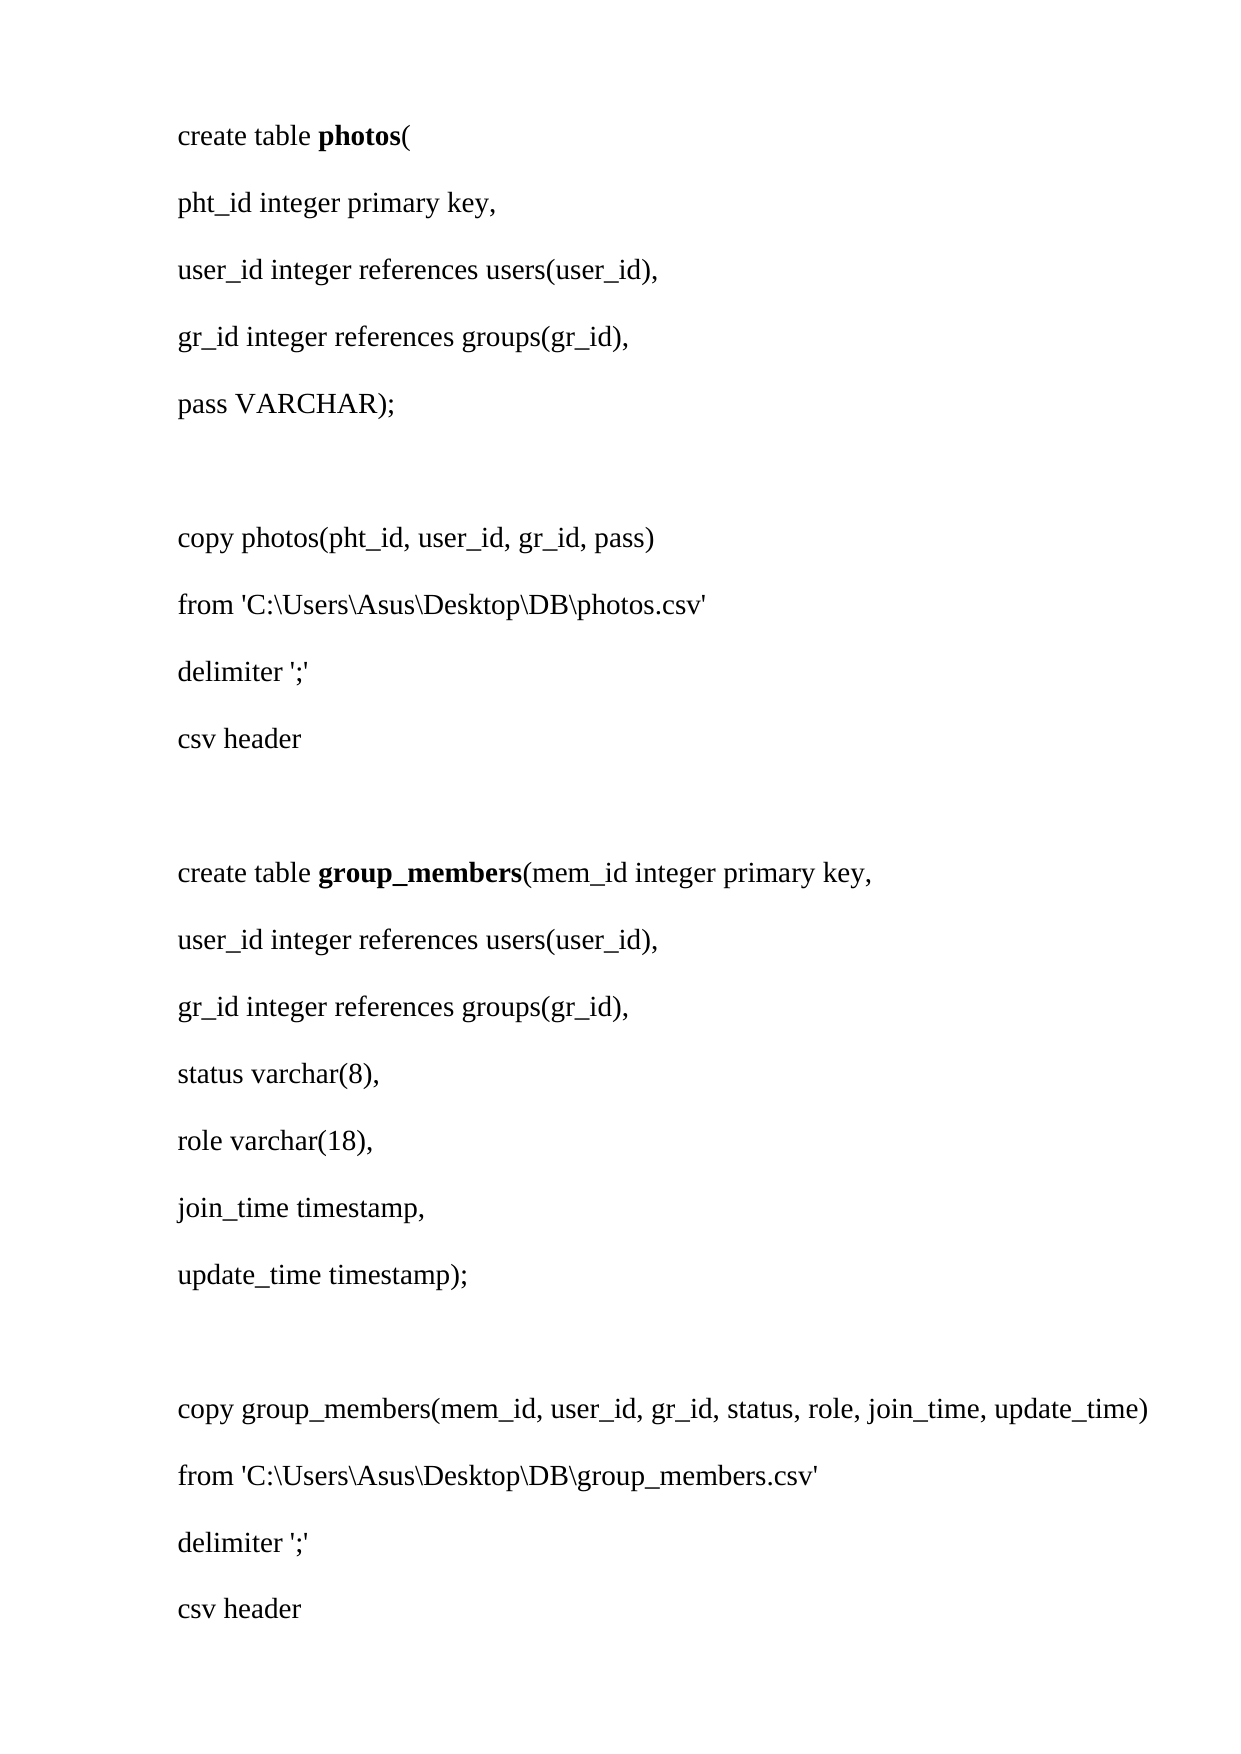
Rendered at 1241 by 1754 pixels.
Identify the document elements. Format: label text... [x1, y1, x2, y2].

text gr_id integer references groups(gr_id), [177, 989, 1152, 1022]
text create table group_members(mem_id integer primary key, [177, 855, 1152, 888]
text from 'C:\Users\Asus\Desktop\DB\group_members.csv' [177, 1458, 1152, 1491]
text from 'C:\Users\Asus\Desktop\DB\photos.csv' [177, 587, 1152, 621]
text user_id integer references users(user_id), [177, 922, 1152, 955]
text update_time timestamp); [177, 1257, 1152, 1290]
text delimiter ';' [177, 1525, 1152, 1558]
text csv header [177, 1592, 1152, 1625]
text pht_id integer primary key, [177, 185, 1152, 219]
text user_id integer references users(user_id), [177, 252, 1152, 286]
text copy photos(pht_id, user_id, gr_id, pass) [177, 520, 1152, 553]
text gr_id integer references groups(gr_id), [177, 319, 1152, 353]
text copy group_members(mem_id, user_id, gr_id, status, role, join_time, update_time) [177, 1391, 1152, 1424]
text csv header [177, 721, 1152, 754]
text delimiter ';' [177, 654, 1152, 687]
text pass VARCHAR); [177, 386, 1152, 419]
text create table photos( [177, 118, 1152, 152]
text status varchar(8), [177, 1056, 1152, 1089]
text join_time timestamp, [177, 1190, 1152, 1223]
text role varchar(18), [177, 1123, 1152, 1156]
